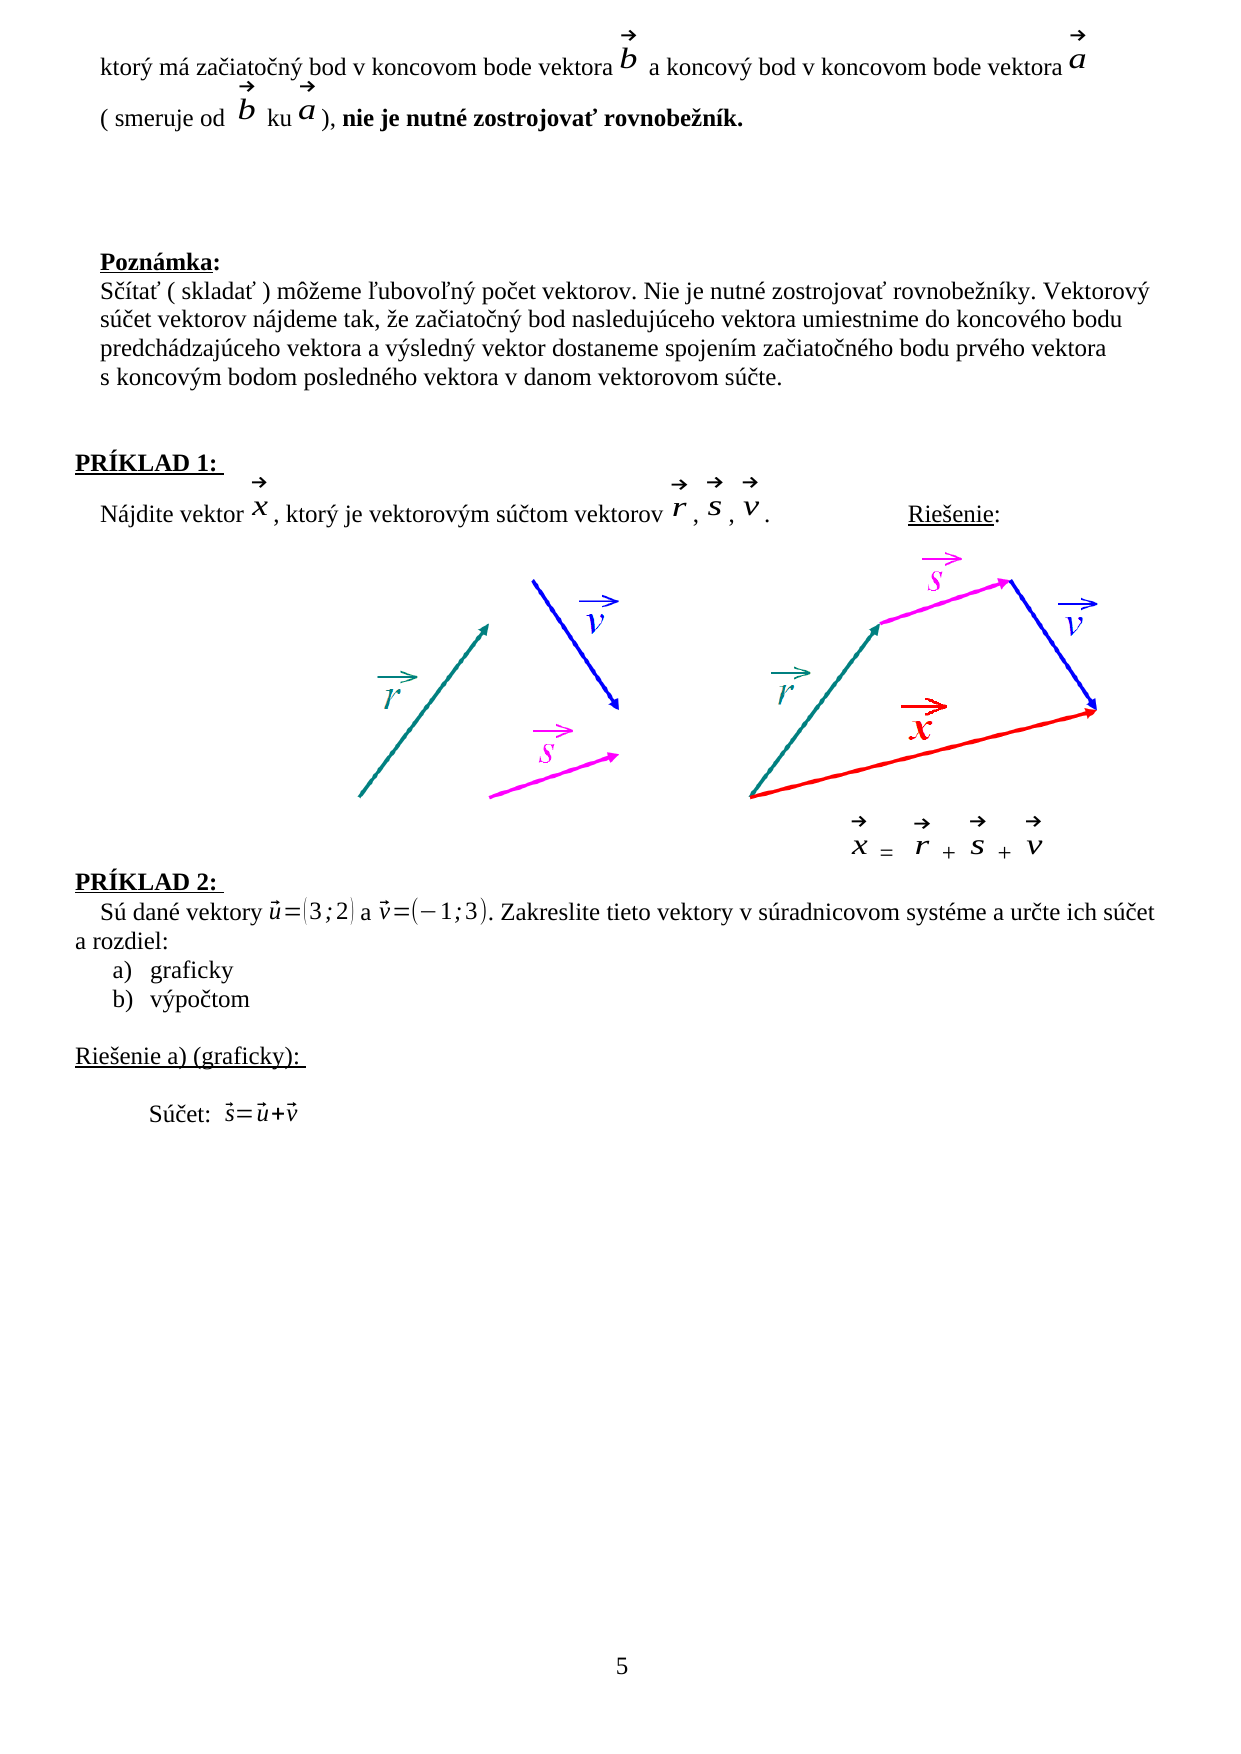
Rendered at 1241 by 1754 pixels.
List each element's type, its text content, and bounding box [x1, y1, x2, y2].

picture [355, 549, 1100, 802]
text Príklad 1: [75, 448, 1169, 477]
text ktorý má začiatočný bod v koncovom bode vektora a koncový bod v koncovom bode vektora [75, 29, 1169, 81]
list graficky [112, 955, 1169, 984]
text = + + [75, 816, 1169, 867]
text Sčítať ( skladať ) môžeme ľubovoľný počet vektorov. Nie je nutné zostrojovať rovnobežníky. Vektorový [75, 276, 1169, 304]
text Sú dané vektory a . Zakreslite tieto vektory v súradnicovom systéme a určte ich súčet a rozdiel: [75, 896, 1169, 955]
list výpočtom [112, 984, 1169, 1013]
text Poznámka: [75, 247, 1169, 276]
text Nájdite vektor , ktorý je vektorovým súčtom vektorov , , . Riešenie: [75, 477, 1169, 528]
text predchádzajúceho vektora a výsledný vektor dostaneme spojením začiatočného bodu prvého vektora [75, 333, 1169, 362]
text Súčet: [75, 1099, 1169, 1128]
text ( smeruje od ku ), nie je nutné zostrojovať rovnobežník. [75, 81, 1169, 132]
text súčet vektorov nájdeme tak, že začiatočný bod nasledujúceho vektora umiestnime do koncového bodu [75, 304, 1169, 333]
text s koncovým bodom posledného vektora v danom vektorovom súčte. [75, 362, 1169, 391]
text Príklad 2: [75, 867, 1169, 896]
text Riešenie a) (graficky): [75, 1041, 1169, 1070]
